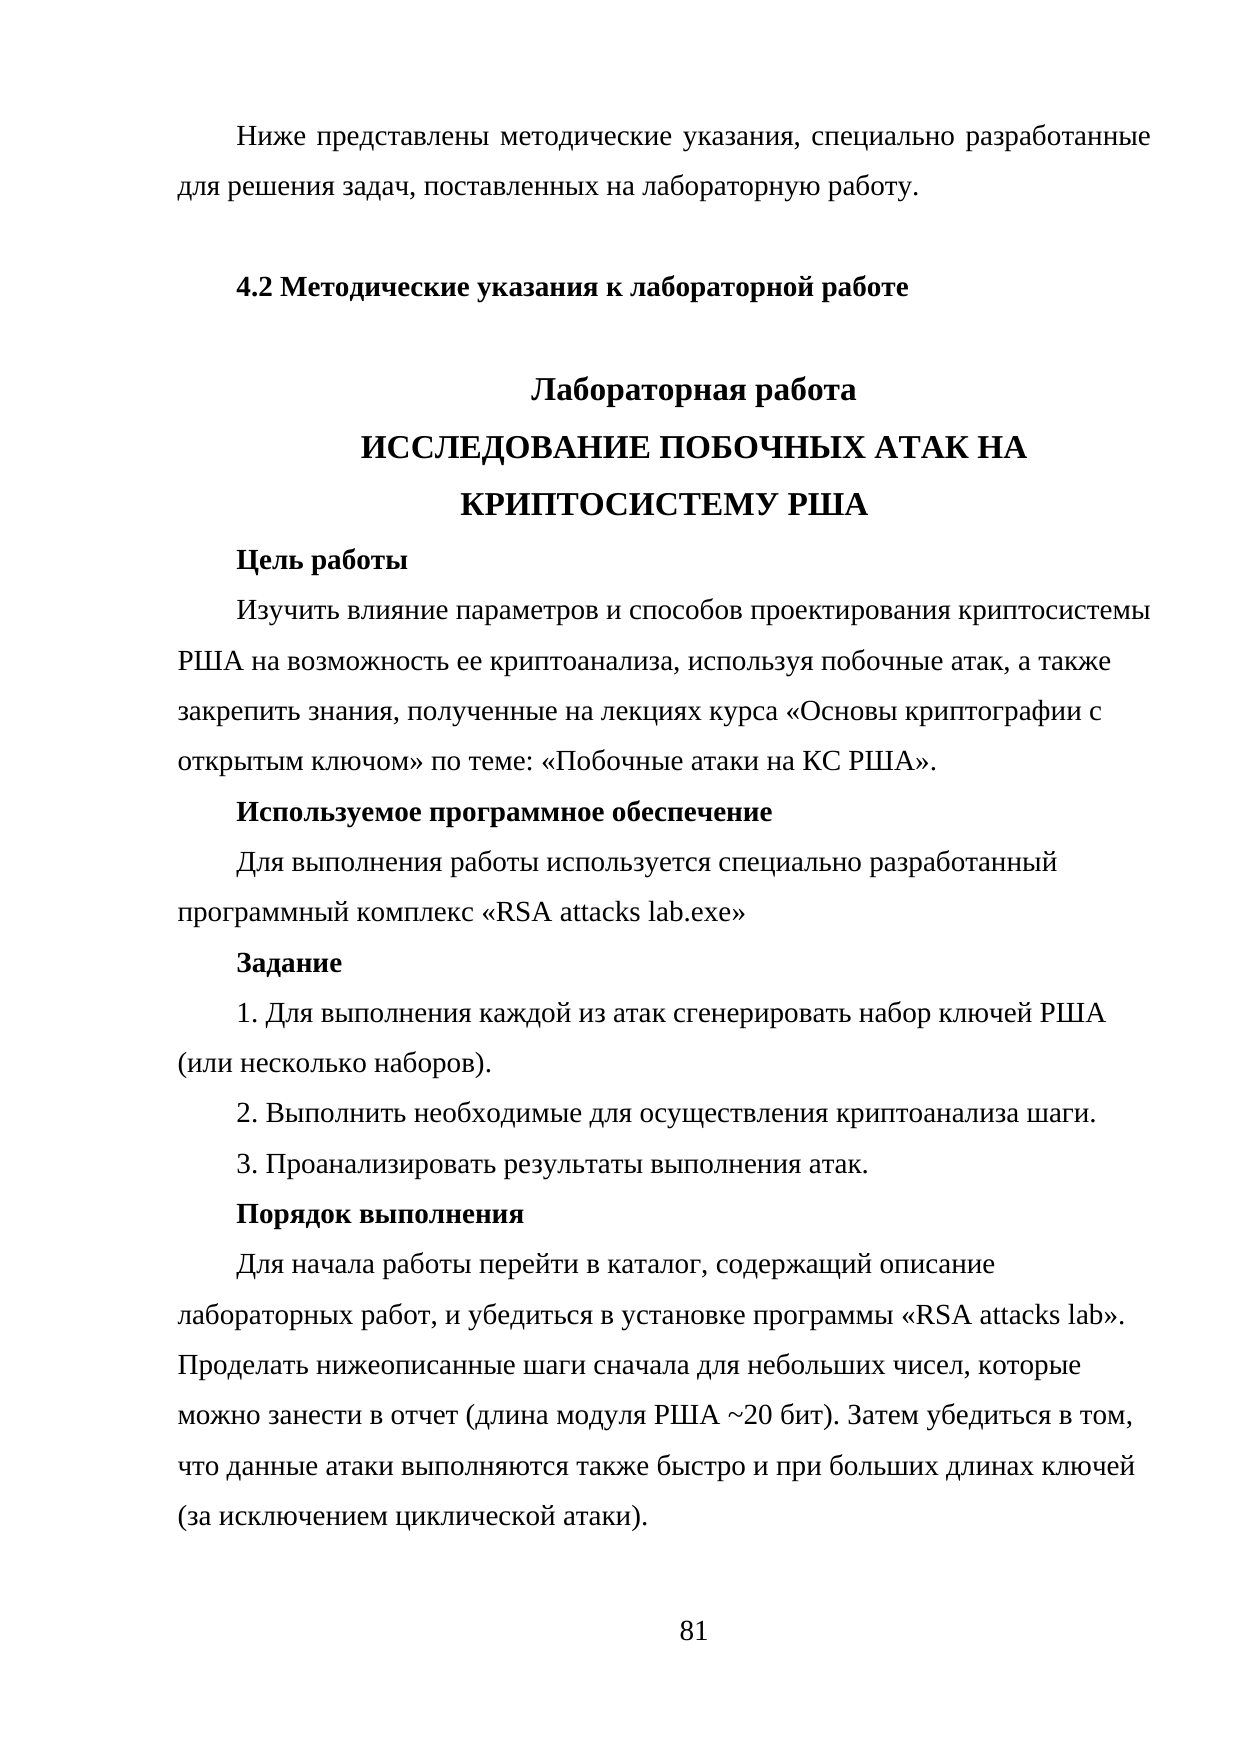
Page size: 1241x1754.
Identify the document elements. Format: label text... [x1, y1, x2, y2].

text 2. Выполнить необходимые для осуществления криптоанализа шаги. [177, 1096, 1152, 1129]
text Ниже представлены методические указания, специально разработанные для решения задач, поставленных на лабораторную работу. [177, 118, 1152, 202]
text Лабораторная работа [177, 370, 1152, 408]
text Задание [177, 945, 1152, 978]
text Цель работы [177, 542, 1152, 576]
text Порядок выполнения [177, 1196, 1152, 1230]
text Используемое программное обеспечение [177, 794, 1152, 827]
text 3. Проанализировать результаты выполнения атак. [177, 1146, 1152, 1179]
text Для начала работы перейти в каталог, содержащий описание лабораторных работ, и убедиться в установке программы «RSA attacks lab». Проделать нижеописанные шаги сначала для небольших чисел, которые можно занести в отчет (длина модуля РША ~20 бит). Затем убедиться в том, что данные атаки выполняются также быстро и при больших длинах ключей (за исключением циклической атаки). [177, 1247, 1152, 1532]
subtitle 4.2 Методические указания к лабораторной работе [177, 269, 1152, 303]
text 1. Для выполнения каждой из атак сгенерировать набор ключей РША (или несколько наборов). [177, 995, 1152, 1079]
text Для выполнения работы используется специально разработанный программный комплекс «RSA attacks lab.exe» [177, 844, 1152, 928]
text Изучить влияние параметров и способов проектирования криптосистемы РША на возможность ее криптоанализа, используя побочные атак, а также закрепить знания, полученные на лекциях курса «Основы криптографии с открытым ключом» по теме: «Побочные атаки на КС РША». [177, 592, 1152, 777]
text ИССЛЕДОВАНИЕ ПОБОЧНЫХ АТАК НА КРИПТОСИСТЕМУ РША [177, 427, 1152, 523]
